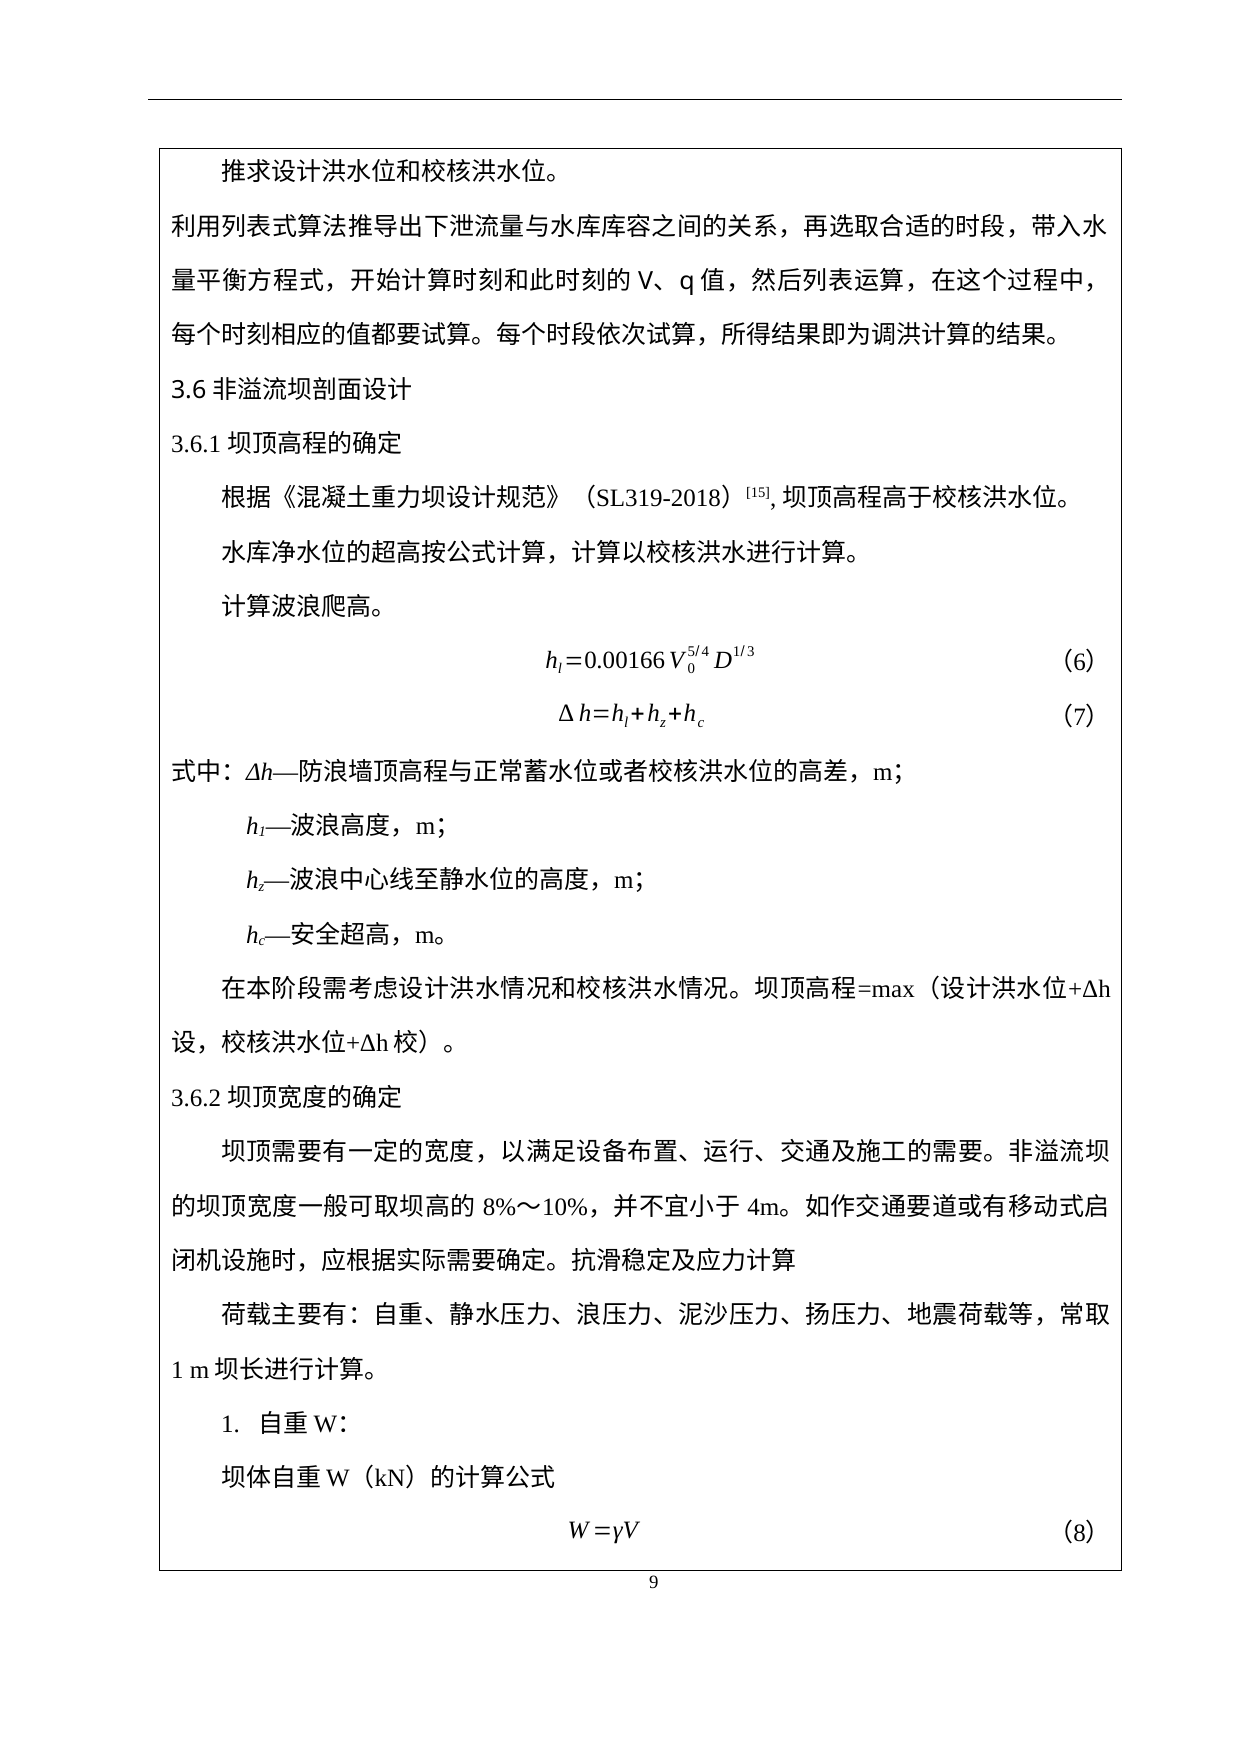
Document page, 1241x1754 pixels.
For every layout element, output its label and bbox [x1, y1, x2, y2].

table_cell [160, 149, 1121, 1570]
